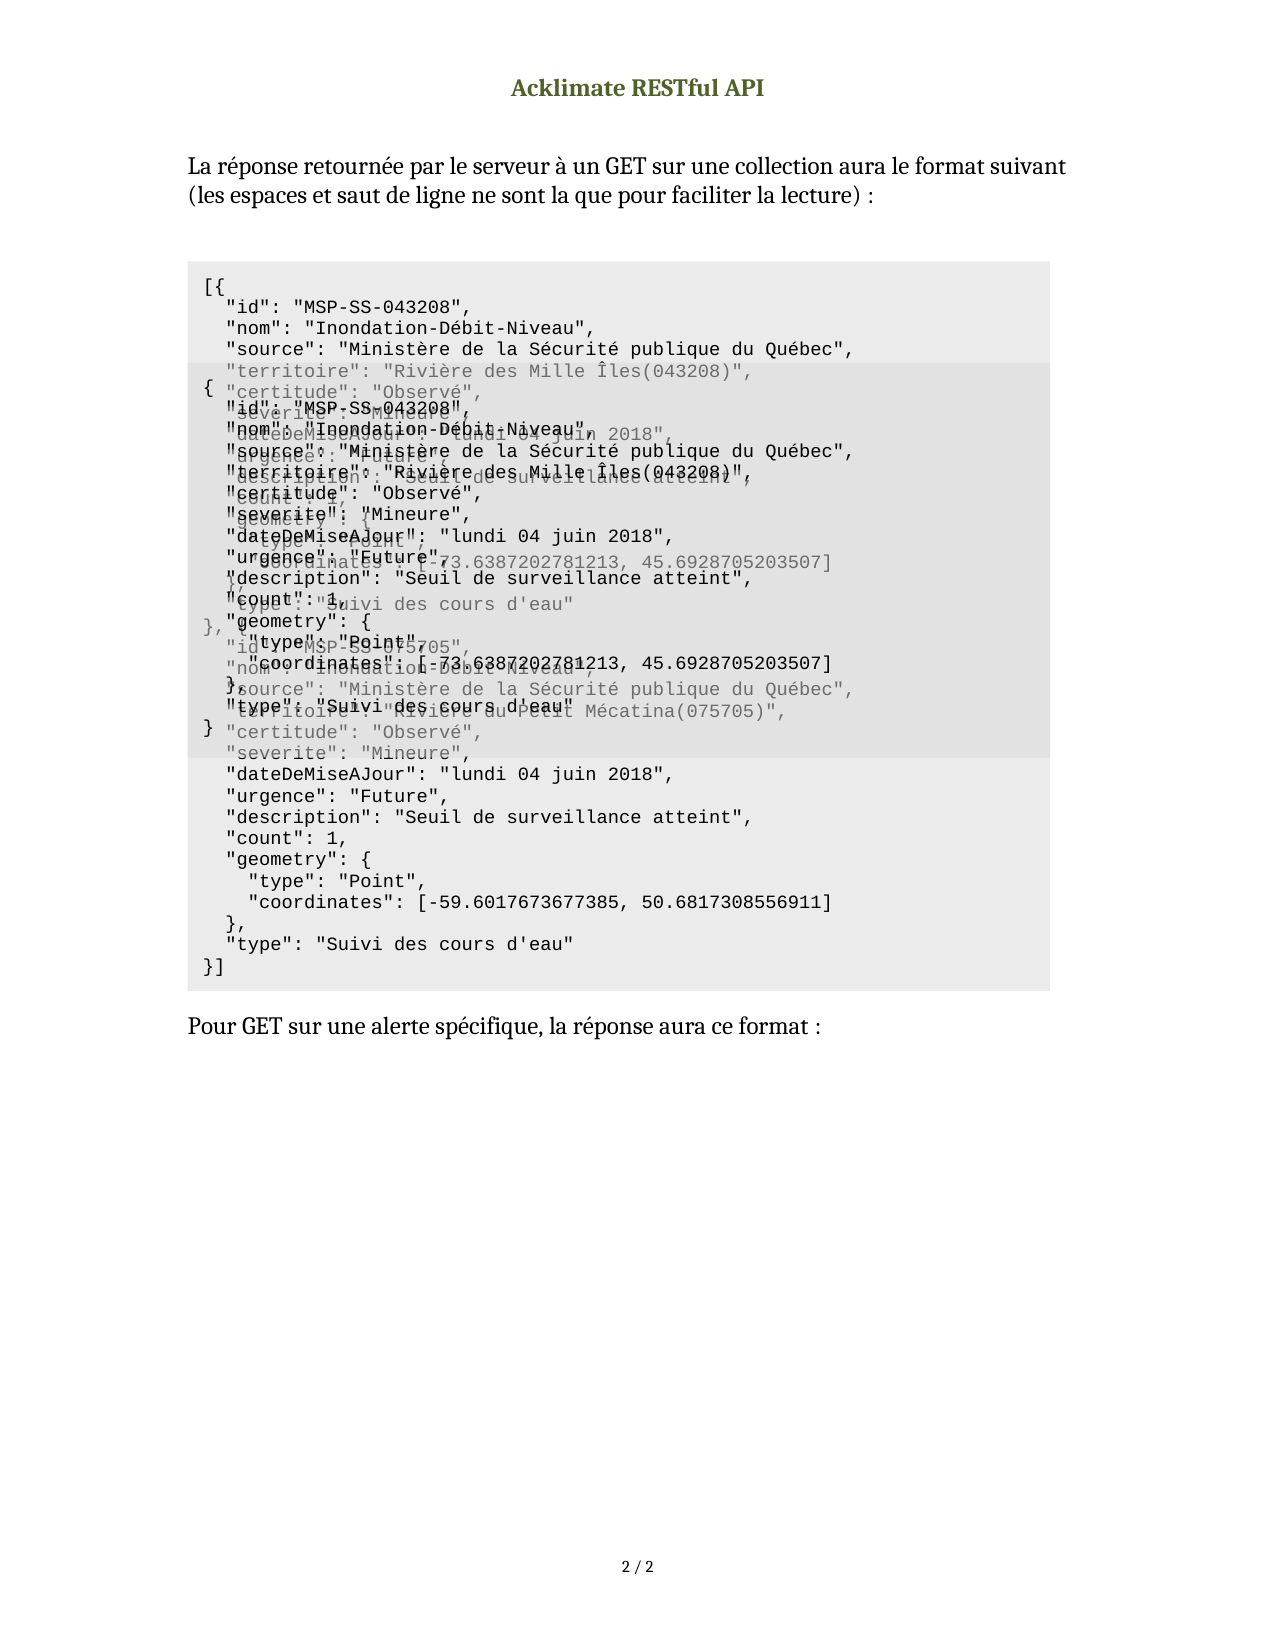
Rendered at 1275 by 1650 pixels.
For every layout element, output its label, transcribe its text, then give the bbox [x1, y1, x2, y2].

text La réponse retournée par le serveur à un GET sur une collection aura le format suivant (les espaces et saut de ligne ne sont la que pour faciliter la lecture) : [187, 152, 1087, 209]
text Pour GET sur une alerte spécifique, la réponse aura ce format : [187, 280, 1087, 1041]
